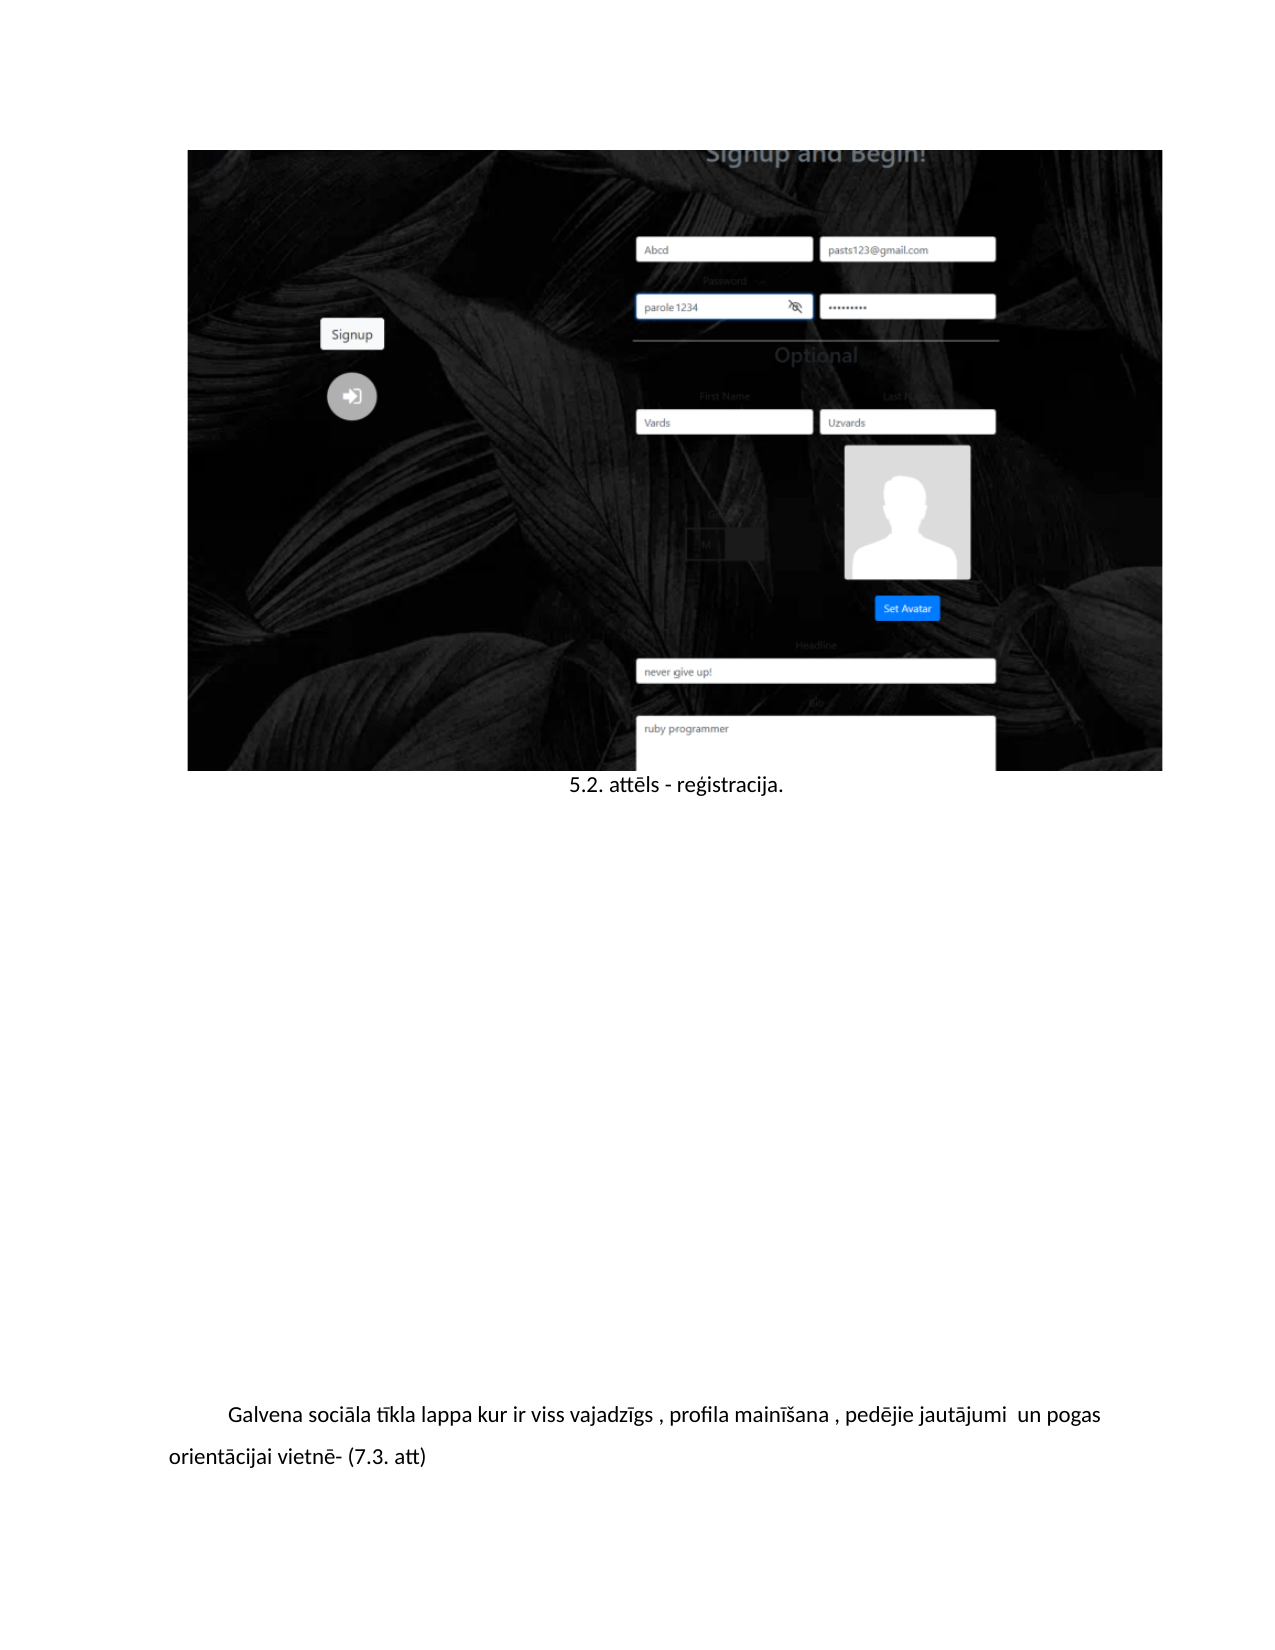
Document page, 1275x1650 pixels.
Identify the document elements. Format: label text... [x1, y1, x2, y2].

text 5.2. attēls - reģistracija. [169, 770, 1125, 798]
text Galvena sociāla tīkla lappa kur ir viss vajadzīgs , profila mainīšana , pedējie jautājumi un pogas orientācijai vietnē- (7.3. att) [169, 1400, 1125, 1470]
